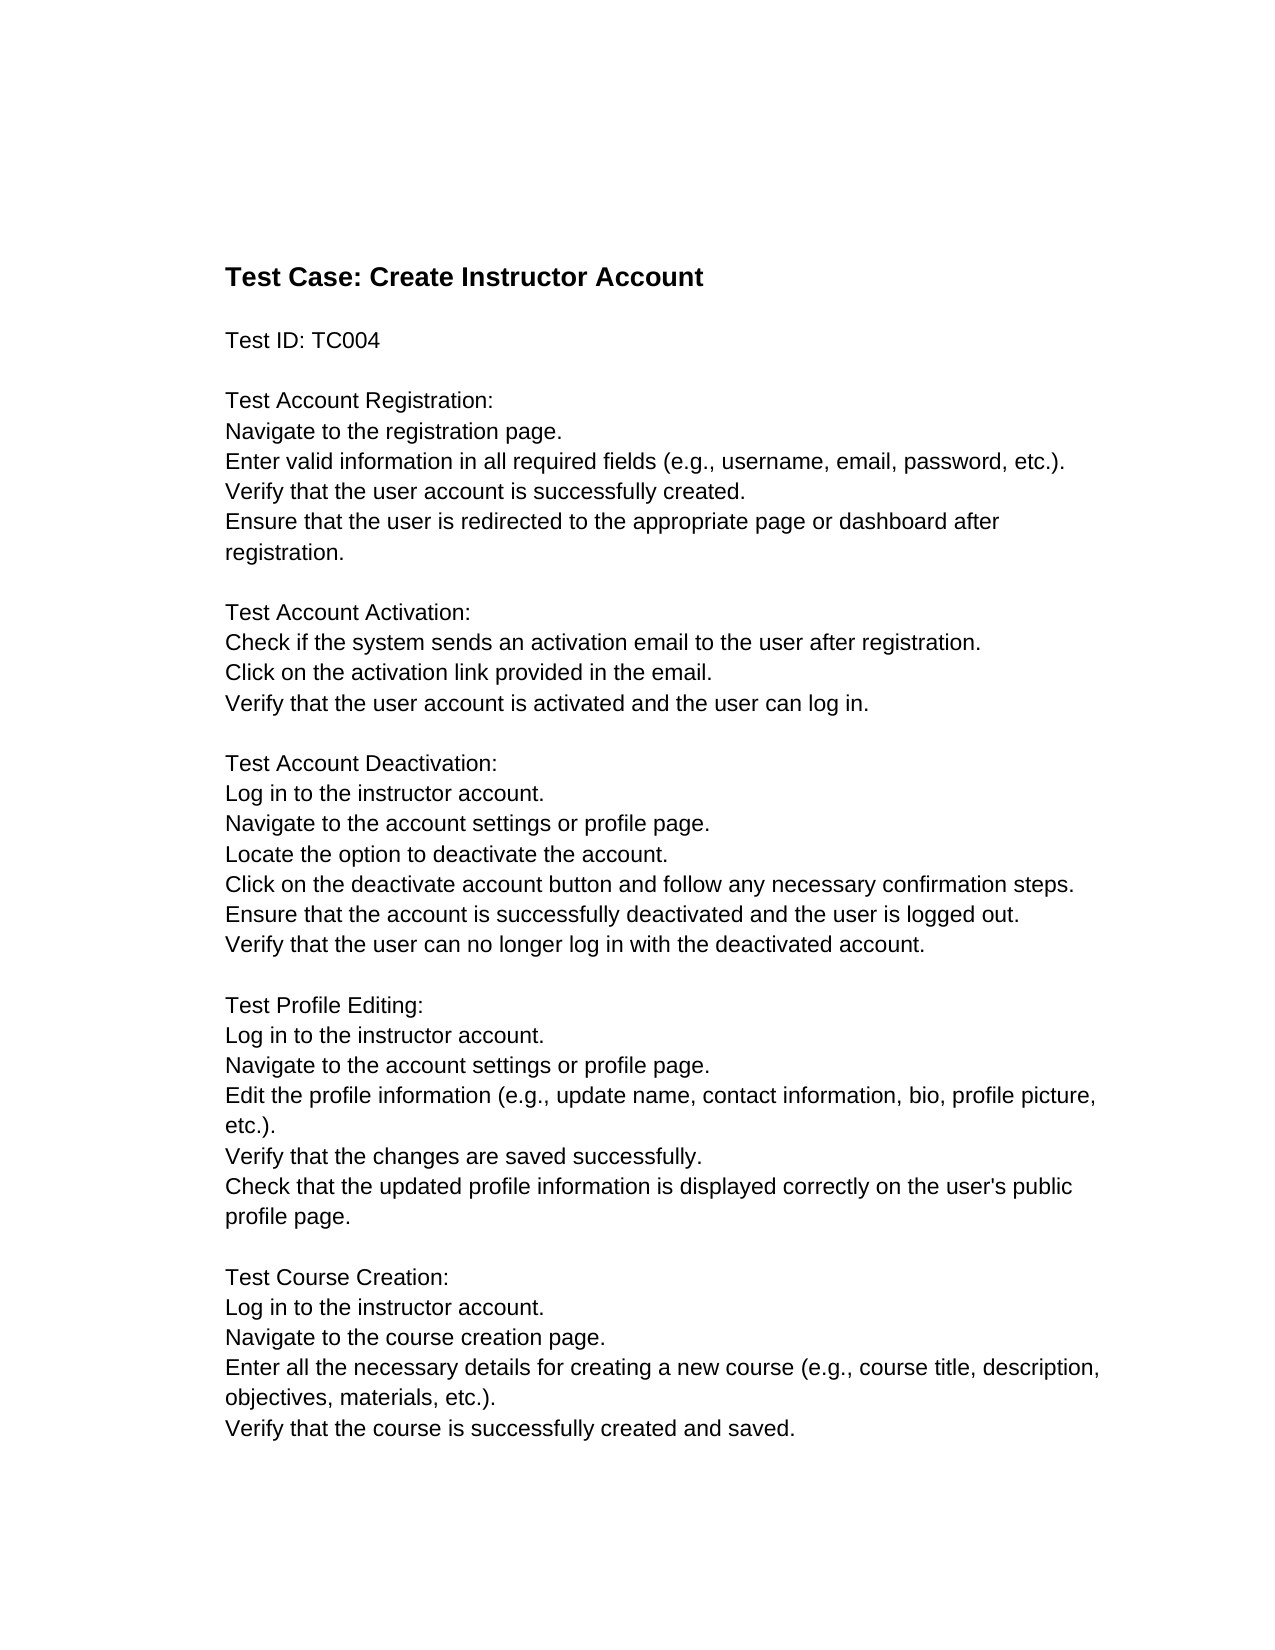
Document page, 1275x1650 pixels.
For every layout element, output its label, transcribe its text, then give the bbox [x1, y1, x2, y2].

text Test ID: TC004 [225, 327, 1125, 353]
text Log in to the instructor account. [225, 780, 1125, 807]
text Click on the deactivate account button and follow any necessary confirmation steps. [225, 871, 1125, 897]
text Verify that the changes are saved successfully. [225, 1143, 1125, 1169]
text Edit the profile information (e.g., update name, contact information, bio, profile picture, etc.). [225, 1082, 1125, 1139]
text Test Account Activation: [225, 599, 1125, 625]
text Test Case: Create Instructor Account [225, 261, 1125, 292]
text Enter valid information in all required fields (e.g., username, email, password, etc.). [225, 448, 1125, 474]
text Log in to the instructor account. [225, 1294, 1125, 1320]
text Verify that the user account is activated and the user can log in. [225, 689, 1125, 716]
text Ensure that the user is redirected to the appropriate page or dashboard after registration. [225, 508, 1125, 565]
text Check that the updated profile information is displayed correctly on the user's public profile page. [225, 1173, 1125, 1229]
text Log in to the instructor account. [225, 1022, 1125, 1048]
text Navigate to the registration page. [225, 418, 1125, 444]
text Test Account Deactivation: [225, 750, 1125, 776]
text Enter all the necessary details for creating a new course (e.g., course title, description, objectives, materials, etc.). [225, 1354, 1125, 1411]
text Verify that the course is successfully created and saved. [225, 1414, 1125, 1441]
text Navigate to the account settings or profile page. [225, 1052, 1125, 1078]
text Click on the activation link provided in the email. [225, 659, 1125, 686]
text Navigate to the account settings or profile page. [225, 810, 1125, 837]
text Ensure that the account is successfully deactivated and the user is logged out. [225, 901, 1125, 927]
text Test Profile Editing: [225, 992, 1125, 1018]
text Test Course Creation: [225, 1263, 1125, 1290]
text Test Account Registration: [225, 387, 1125, 414]
text Verify that the user account is successfully created. [225, 478, 1125, 504]
text Locate the option to deactivate the account. [225, 841, 1125, 867]
text Navigate to the course creation page. [225, 1324, 1125, 1350]
text Check if the system sends an activation email to the user after registration. [225, 629, 1125, 656]
text Verify that the user can no longer log in with the deactivated account. [225, 931, 1125, 958]
